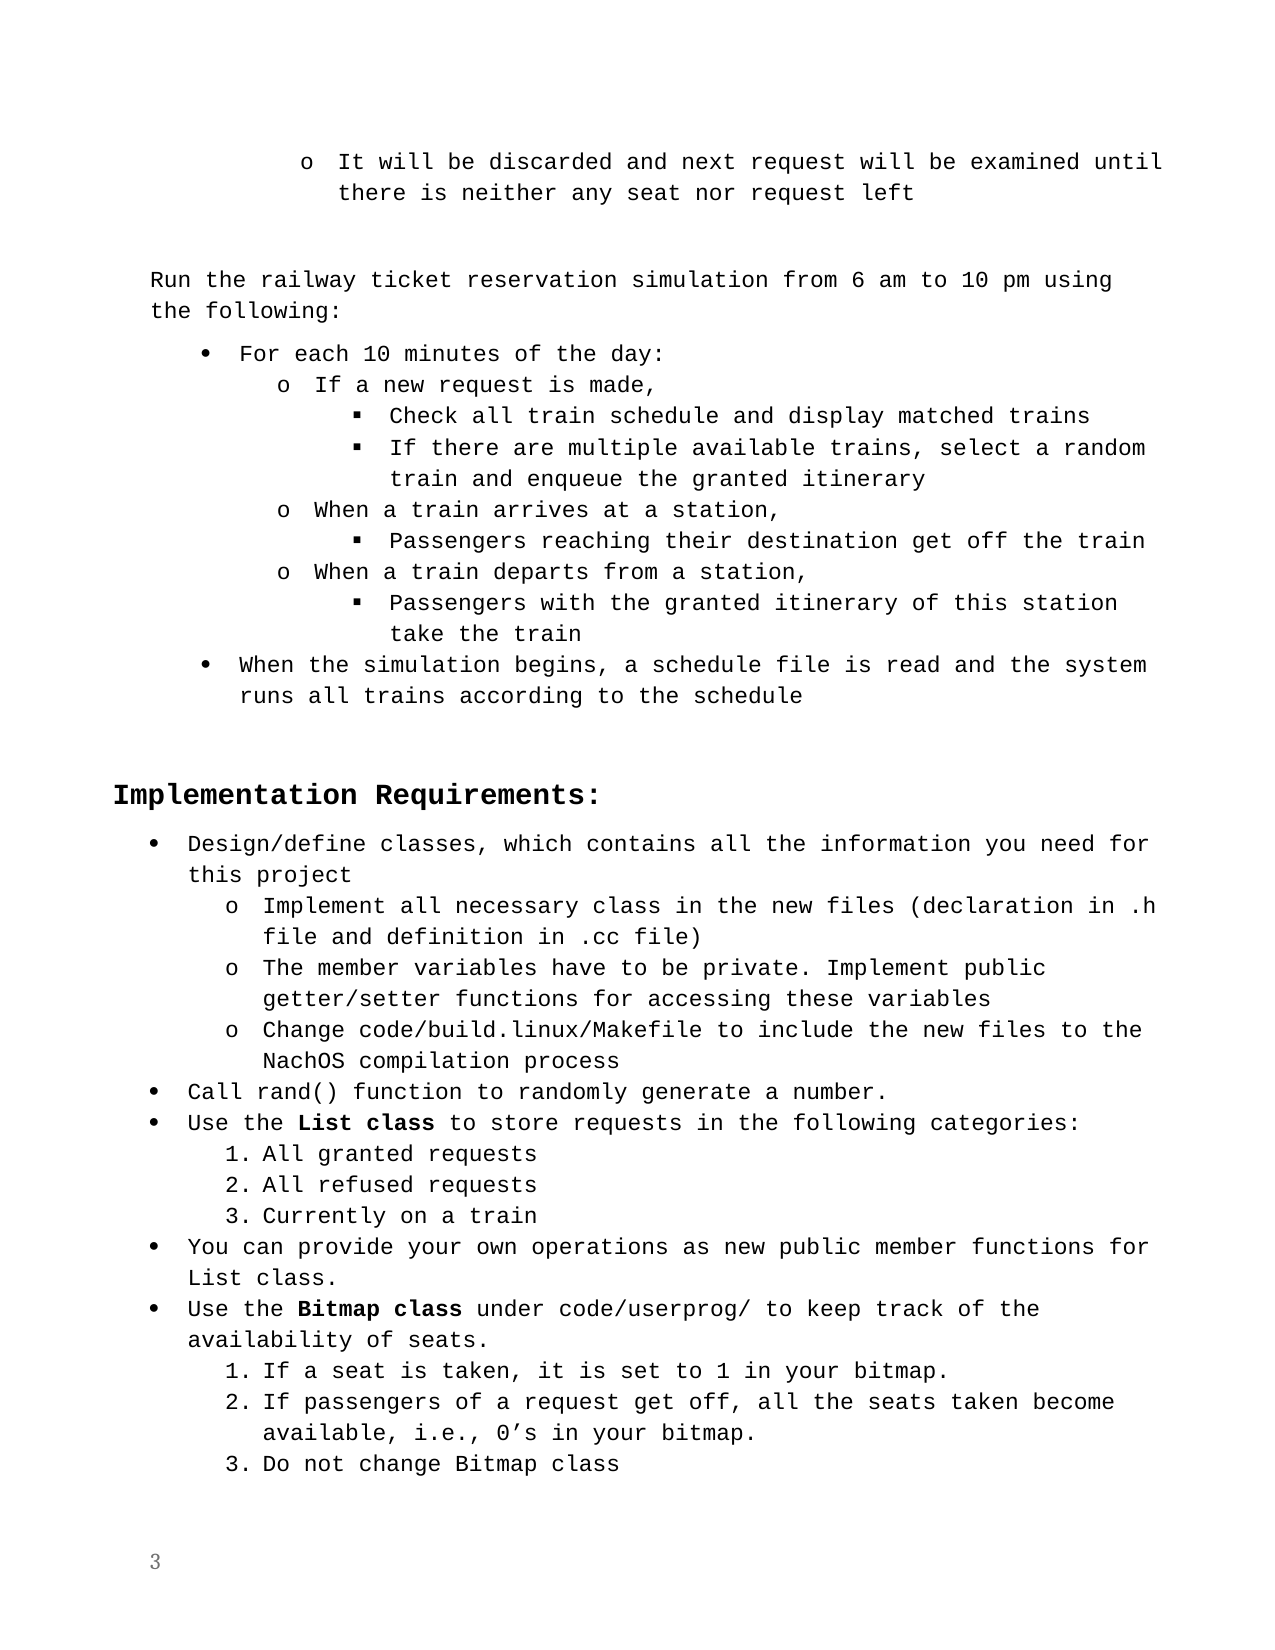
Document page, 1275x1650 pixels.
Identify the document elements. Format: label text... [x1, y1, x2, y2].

list For each 10 minutes of the day: [202, 343, 1162, 369]
list If passengers of a request get off, all the seats taken become available, i.e., 0’s in your bitmap. [225, 1391, 1162, 1448]
list Implement all necessary class in the new files (declaration in .h file and definition in .cc file) [225, 894, 1162, 951]
list Use the List class to store requests in the following categories: [150, 1111, 1162, 1137]
list Passengers reaching their destination get off the train [352, 529, 1162, 555]
list When a train departs from a station, [277, 560, 1162, 586]
list It will be discarded and next request will be examined until there is neither any seat nor request left [300, 150, 1162, 207]
list Use the Bitmap class under code/userprog/ to keep track of the availability of seats. [150, 1297, 1162, 1354]
list Change code/build.linux/Makefile to include the new files to the NachOS compilation process [225, 1018, 1162, 1075]
list Design/define classes, which contains all the information you need for this project [150, 832, 1162, 889]
list If a new request is made, [277, 374, 1162, 400]
list If there are multiple available trains, select a random train and enqueue the granted itinerary [352, 436, 1162, 493]
list You can provide your own operations as new public member functions for List class. [150, 1235, 1162, 1292]
list Check all train schedule and display matched trains [352, 405, 1162, 431]
list Currently on a train [225, 1204, 1162, 1230]
list Call rand() function to randomly generate a number. [150, 1080, 1162, 1106]
text Implementation Requirements: [112, 780, 1162, 813]
list Do not change Bitmap class [225, 1453, 1162, 1479]
list Passengers with the granted itinerary of this station take the train [352, 591, 1162, 648]
list If a seat is taken, it is set to 1 in your bitmap. [225, 1359, 1162, 1386]
list All refused requests [225, 1173, 1162, 1199]
list When the simulation begins, a schedule file is read and the system runs all trains according to the schedule [202, 653, 1162, 710]
list When a train arrives at a station, [277, 498, 1162, 524]
list The member variables have to be private. Implement public getter/setter functions for accessing these variables [225, 956, 1162, 1013]
list All granted requests [225, 1142, 1162, 1168]
text Run the railway ticket reservation simulation from 6 am to 10 pm using the following: [150, 268, 1162, 325]
